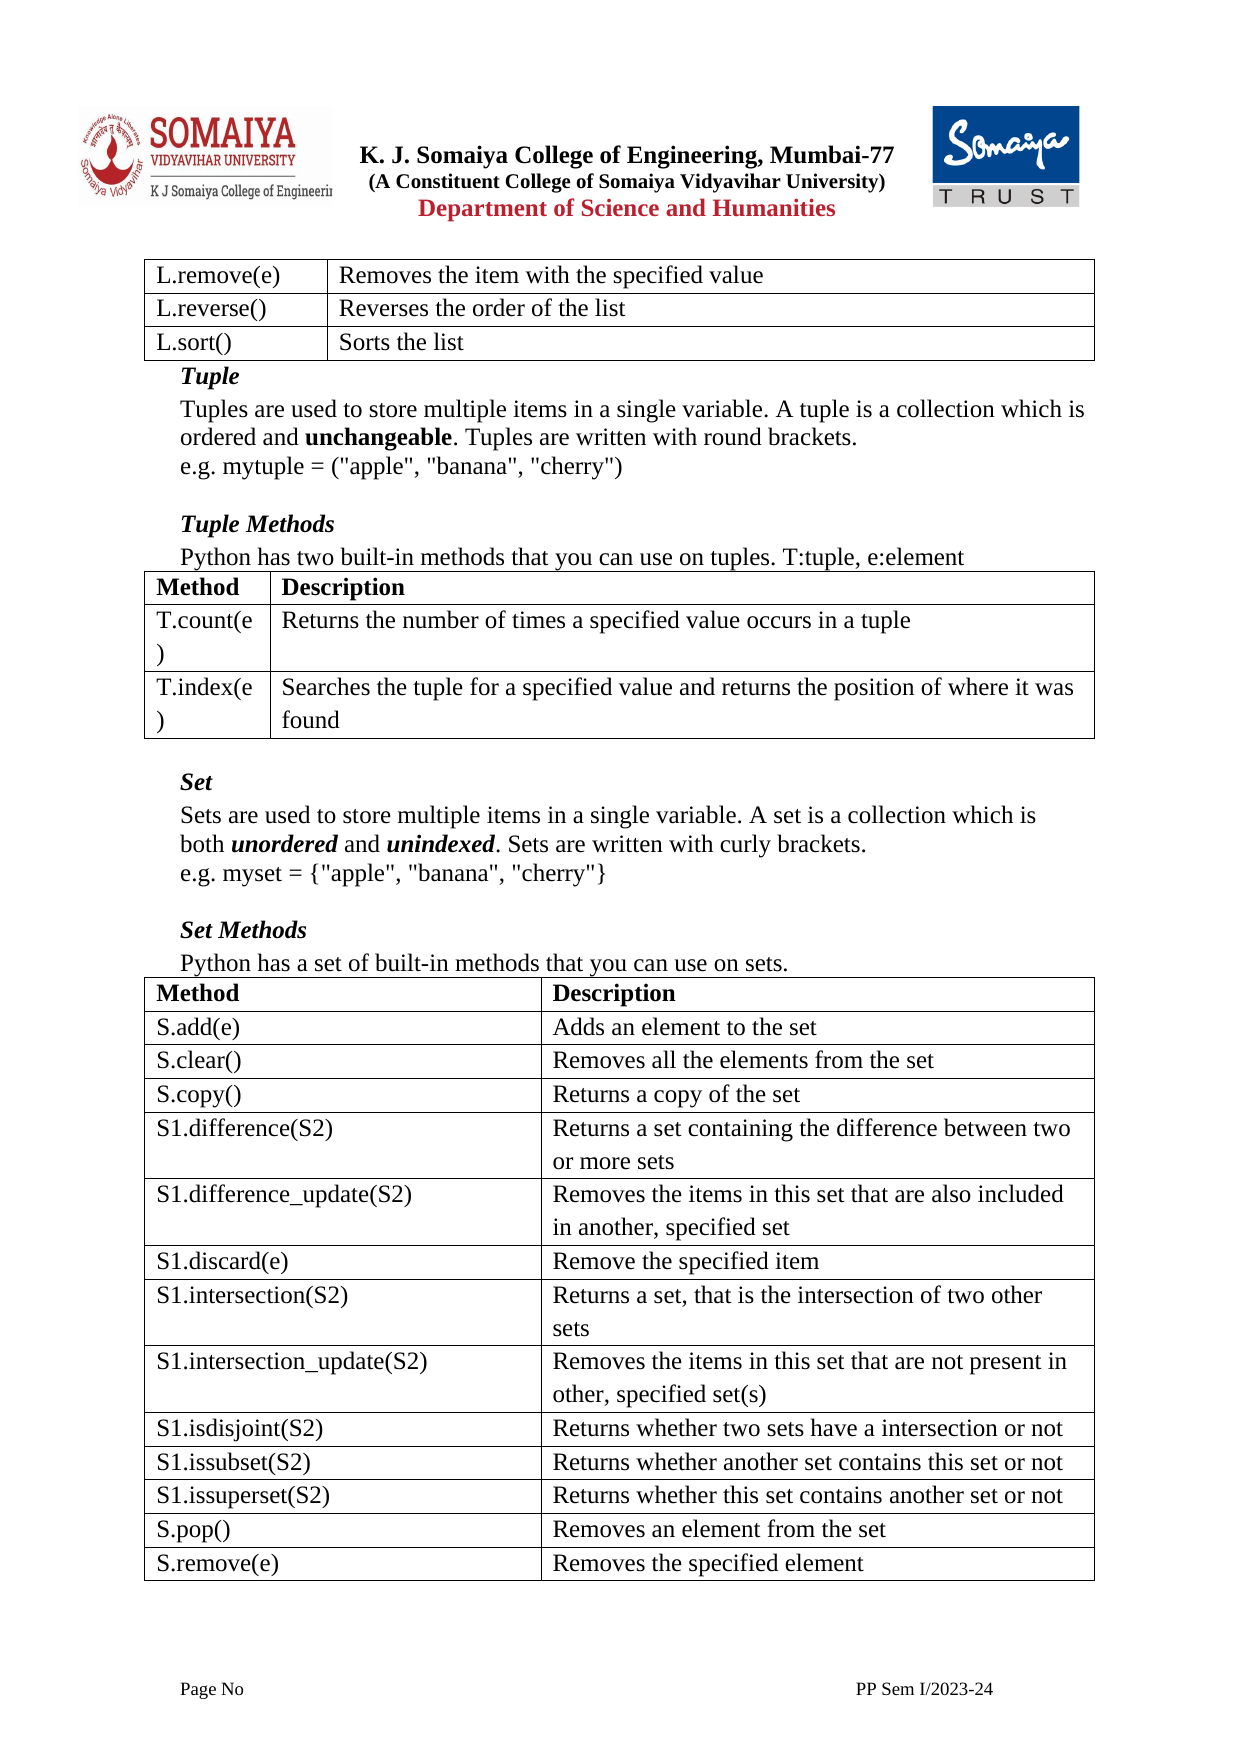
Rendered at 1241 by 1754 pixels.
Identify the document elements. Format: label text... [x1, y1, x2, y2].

table_header Method [145, 978, 541, 1011]
table_cell Returns whether this set contains another set or not [542, 1480, 1094, 1513]
table_cell Removes the specified element [542, 1548, 1094, 1580]
table_cell T.index(e) [145, 672, 270, 737]
table_cell S1.intersection_update(S2) [145, 1346, 541, 1412]
text Sets are used to store multiple items in a single variable. A set is a collection which is both unordered and unindexed. Sets are written with curly brackets. [180, 800, 1107, 858]
subtitle Tuple [180, 361, 1107, 389]
subtitle Tuple Methods [180, 509, 1107, 537]
table_cell S1.difference(S2) [145, 1113, 541, 1178]
table_cell Returns a set, that is the intersection of two other sets [542, 1280, 1094, 1345]
table_header Description [542, 978, 1094, 1011]
table_cell Remove the specified item [542, 1246, 1094, 1279]
table_cell L.remove(e) [145, 260, 327, 292]
subtitle Set Methods [180, 915, 1107, 944]
table_cell S.clear() [145, 1045, 541, 1078]
table_cell Returns a copy of the set [542, 1079, 1094, 1112]
table_cell S.remove(e) [145, 1548, 541, 1580]
table_cell S1.difference_update(S2) [145, 1179, 541, 1245]
text Tuples are used to store multiple items in a single variable. A tuple is a collection which is ordered and unchangeable. Tuples are written with round brackets. [180, 394, 1107, 451]
table_cell Returns whether another set contains this set or not [542, 1447, 1094, 1479]
subtitle Set [180, 767, 1107, 796]
table_header Method [145, 572, 270, 604]
table_cell S.pop() [145, 1514, 541, 1547]
table_cell S1.issuperset(S2) [145, 1480, 541, 1513]
table_cell T.count(e) [145, 605, 270, 671]
table_cell Returns whether two sets have a intersection or not [542, 1413, 1094, 1446]
table_cell L.reverse() [145, 294, 327, 326]
table_cell Returns the number of times a specified value occurs in a tuple [271, 605, 1094, 671]
table_cell S.copy() [145, 1079, 541, 1112]
table_cell S1.intersection(S2) [145, 1280, 541, 1345]
table_cell Removes all the elements from the set [542, 1045, 1094, 1078]
text e.g. mytuple = ("apple", "banana", "cherry") [180, 451, 1107, 480]
table_cell L.sort() [145, 327, 327, 360]
table_cell S1.discard(e) [145, 1246, 541, 1279]
table_cell Removes the items in this set that are also included in another, specified set [542, 1179, 1094, 1245]
table_cell Removes the items in this set that are not present in other, specified set(s) [542, 1346, 1094, 1412]
table_cell Removes the item with the specified value [328, 260, 1094, 292]
picture [77, 106, 333, 207]
text Python has two built-in methods that you can use on tuples. T:tuple, e:element [180, 542, 1107, 571]
picture [932, 106, 1080, 207]
table_cell S1.issubset(S2) [145, 1447, 541, 1479]
table_cell Searches the tuple for a specified value and returns the position of where it was found [271, 672, 1094, 737]
table_header Description [271, 572, 1094, 604]
text Python has a set of built-in methods that you can use on sets. [180, 948, 1107, 977]
table_cell Returns a set containing the difference between two or more sets [542, 1113, 1094, 1178]
table_cell Sorts the list [328, 327, 1094, 360]
table_cell S1.isdisjoint(S2) [145, 1413, 541, 1446]
table_cell Reverses the order of the list [328, 294, 1094, 326]
text e.g. myset = {"apple", "banana", "cherry"} [180, 858, 1107, 887]
table_cell Removes an element from the set [542, 1514, 1094, 1547]
table_cell Adds an element to the set [542, 1012, 1094, 1044]
table_cell S.add(e) [145, 1012, 541, 1044]
